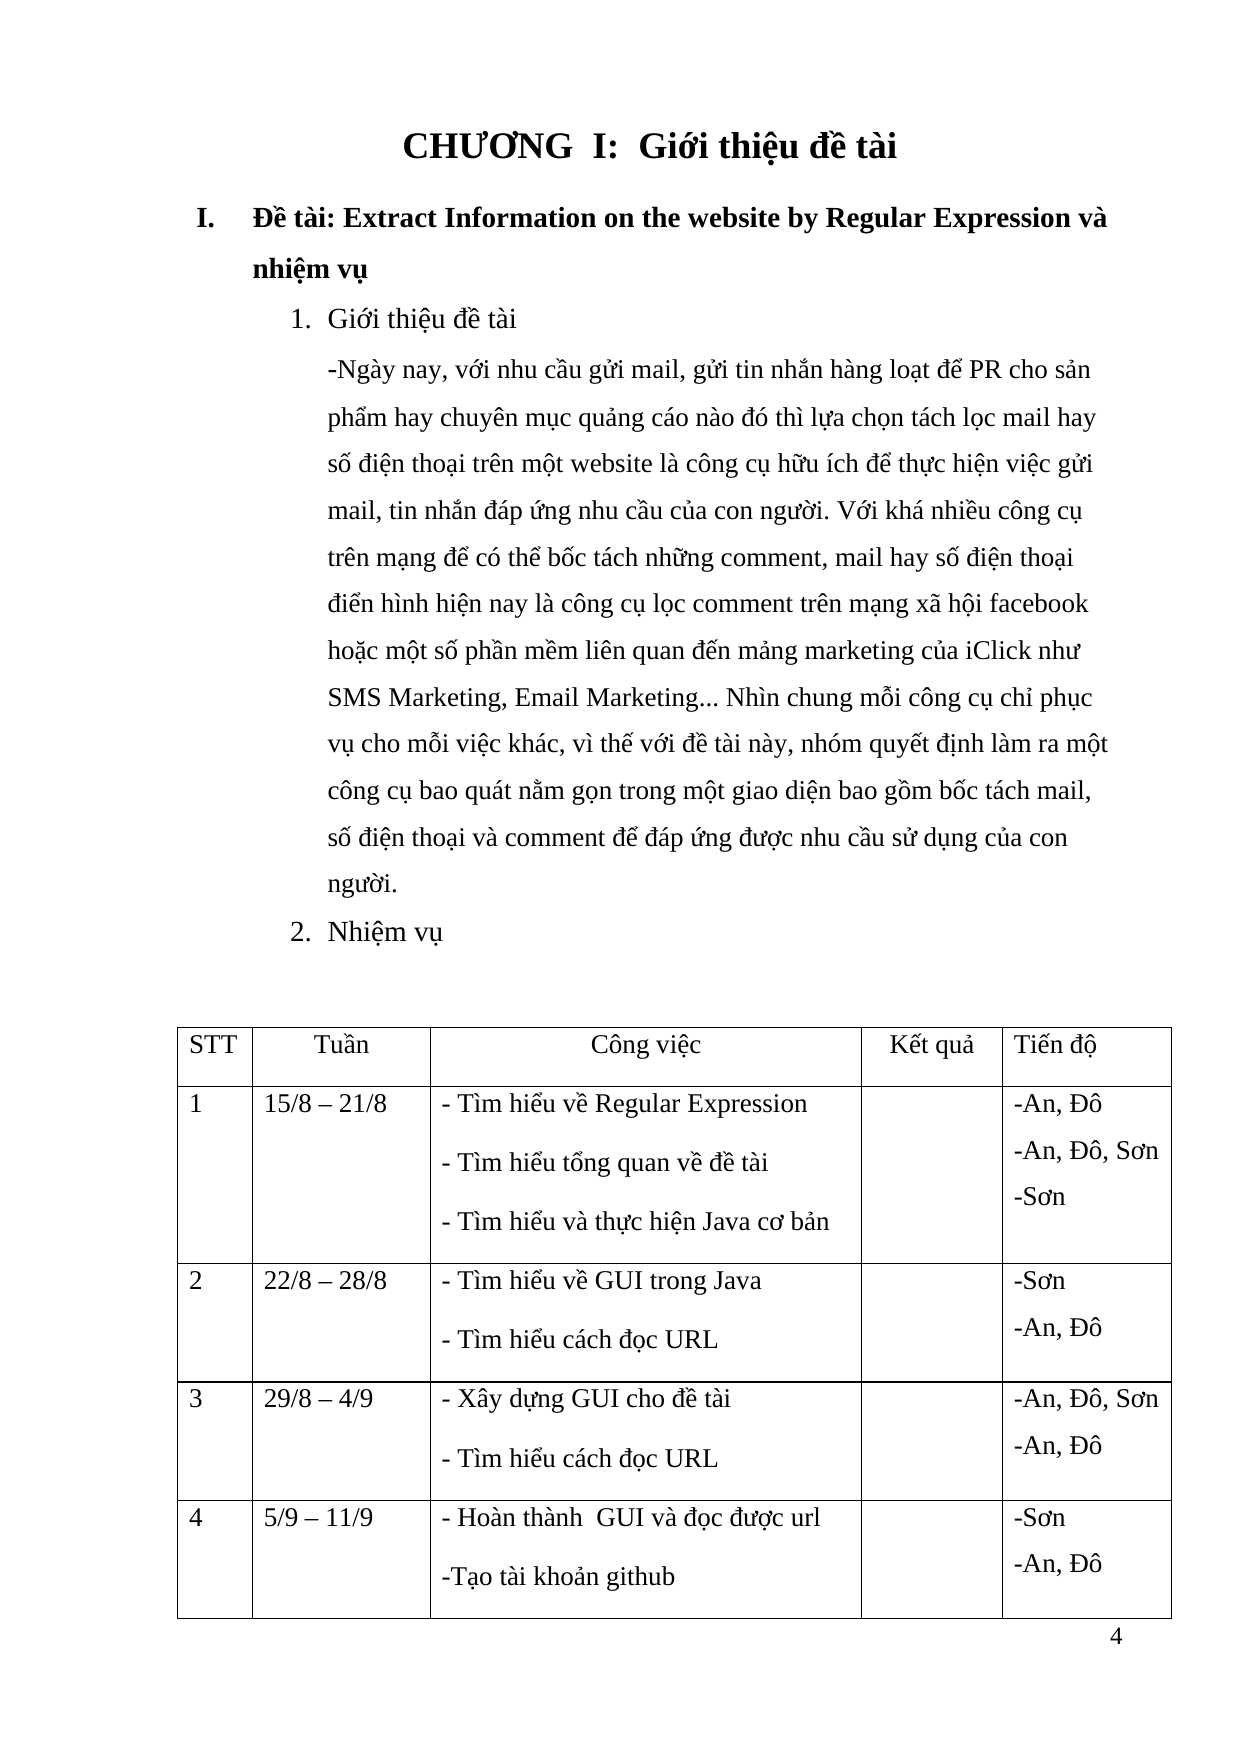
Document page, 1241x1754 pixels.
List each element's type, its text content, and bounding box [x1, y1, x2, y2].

subtitle Giới thiệu đề tài [177, 123, 1122, 167]
table_cell -Sơn -An, Đô [1003, 1501, 1171, 1618]
table_cell [862, 1087, 1002, 1263]
table_cell 29/8 – 4/9 [253, 1383, 430, 1499]
table_cell 5/9 – 11/9 [253, 1501, 430, 1618]
table_cell [862, 1383, 1002, 1499]
table_cell - Xây dựng GUI cho đề tài - Tìm hiểu cách đọc URL [431, 1383, 861, 1499]
table_cell 2 [178, 1264, 252, 1381]
table_cell [862, 1501, 1002, 1618]
list Đề tài: Extract Information on the website by Regular Expression và nhiệm vụ [215, 201, 1122, 284]
table_cell -Sơn -An, Đô [1003, 1264, 1171, 1381]
table_cell -An, Đô, Sơn -An, Đô [1003, 1383, 1171, 1499]
table_cell - Tìm hiểu về Regular Expression - Tìm hiểu tổng quan về đề tài - Tìm hiểu và thực hiện Java cơ bản [431, 1087, 861, 1263]
list Giới thiệu đề tài [290, 301, 1122, 335]
table_cell - Tìm hiểu về GUI trong Java - Tìm hiểu cách đọc URL [431, 1264, 861, 1381]
table_cell [862, 1264, 1002, 1381]
list Nhiệm vụ [290, 914, 1122, 947]
table_header STT [178, 1028, 252, 1086]
table_cell - Hoàn thành GUI và đọc được url -Tạo tài khoản github [431, 1501, 861, 1618]
table_cell 22/8 – 28/8 [253, 1264, 430, 1381]
table_header Kết quả [862, 1028, 1002, 1086]
table_cell 15/8 – 21/8 [253, 1087, 430, 1263]
table_cell 1 [178, 1087, 252, 1263]
table_header Tuần [253, 1028, 430, 1086]
table_cell -An, Đô -An, Đô, Sơn -Sơn [1003, 1087, 1171, 1263]
table_cell 3 [178, 1383, 252, 1499]
table_cell 4 [178, 1501, 252, 1618]
table_header Tiến độ [1003, 1028, 1171, 1086]
list -Ngày nay, với nhu cầu gửi mail, gửi tin nhắn hàng loạt để PR cho sản phẩm hay chuyên mục quảng cáo nào đó thì lựa chọn tách lọc mail hay số điện thoại trên một website là công cụ hữu ích để thực hiện việc gửi mail, tin nhắn đáp ứng nhu cầu của con người. Với khá nhiều công cụ trên mạng để có thể bốc tách những comment, mail hay số điện thoại điển hình hiện nay là công cụ lọc comment trên mạng xã hội facebook hoặc một số phần mềm liên quan đến mảng marketing của iClick như SMS Marketing, Email Marketing... Nhìn chung mỗi công cụ chỉ phục vụ cho mỗi việc khác, vì thế với đề tài này, nhóm quyết định làm ra một công cụ bao quát nằm gọn trong một giao diện bao gồm bốc tách mail, số điện thoại và comment để đáp ứng được nhu cầu sử dụng của con người. [327, 352, 1122, 898]
table_header Công việc [431, 1028, 861, 1086]
